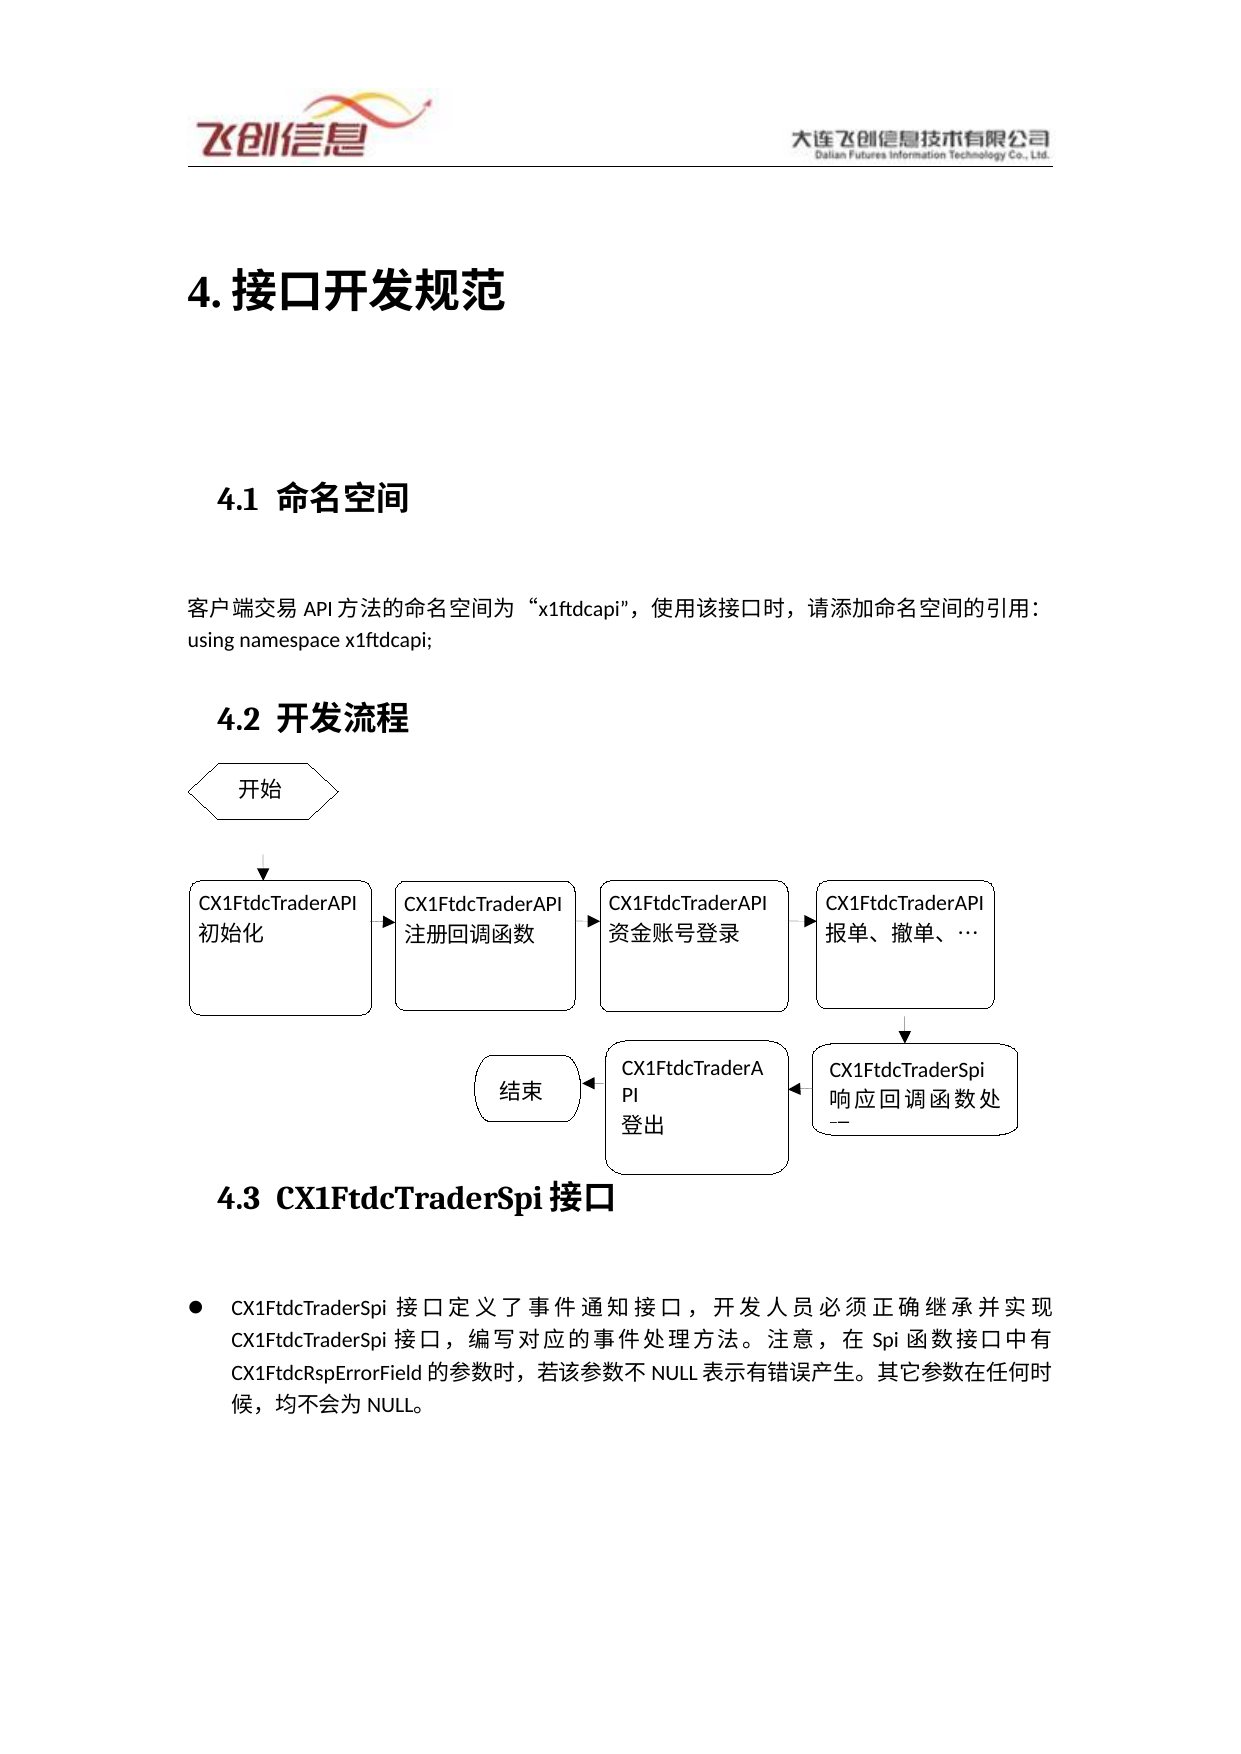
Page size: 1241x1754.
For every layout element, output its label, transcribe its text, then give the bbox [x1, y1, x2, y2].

subtitle 接口开发规范 [187, 238, 1053, 336]
subtitle 开发流程 [217, 683, 1053, 748]
subtitle 命名空间 [217, 464, 1053, 529]
list CX1FtdcTraderSpi接口定义了事件通知接口，开发人员必须正确继承并实现CX1FtdcTraderSpi接口，编写对应的事件处理方法。注意，在Spi函数接口中有CX1FtdcRspErrorField 的参数时，若该参数不NULL表示有错误产生。其它参数在任何时候，均不会为NULL。 [187, 1289, 1053, 1419]
subtitle CX1FtdcTraderSpi接口 [217, 1162, 1053, 1227]
picture [187, 88, 1059, 164]
text 客户端交易API方法的命名空间为“x1ftdcapi”，使用该接口时，请添加命名空间的引用：using namespace x1ftdcapi; [187, 591, 1053, 656]
